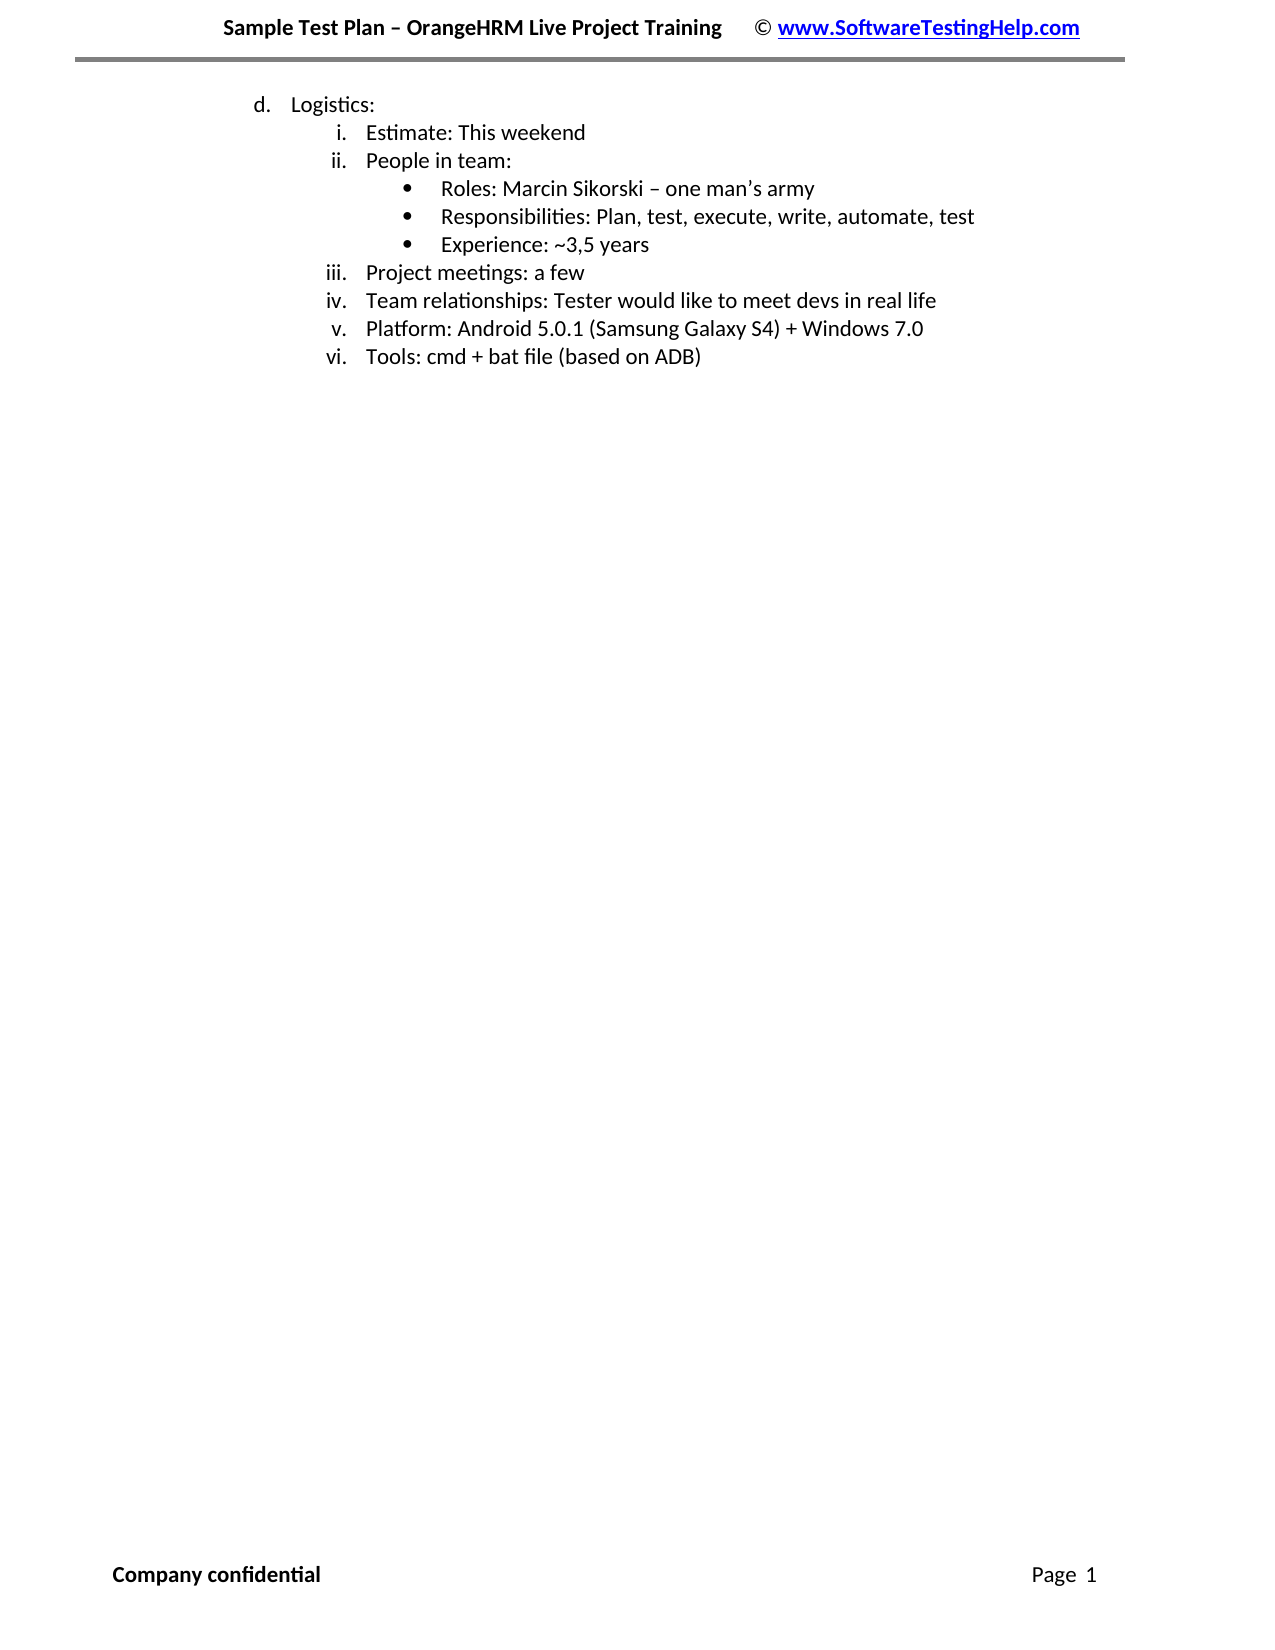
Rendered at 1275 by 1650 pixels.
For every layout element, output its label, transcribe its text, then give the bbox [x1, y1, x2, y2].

list Experience: ~3,5 years [403, 230, 1125, 258]
list Team relationships: Tester would like to meet devs in real life [347, 286, 1125, 314]
list Tools: cmd + bat file (based on ADB) [347, 342, 1125, 370]
list Estimate: This weekend [347, 118, 1125, 146]
list Project meetings: a few [347, 258, 1125, 286]
list Responsibilities: Plan, test, execute, write, automate, test [403, 202, 1125, 230]
list Roles: Marcin Sikorski – one man’s army [403, 174, 1125, 202]
list Logistics: [253, 90, 1125, 118]
list Platform: Android 5.0.1 (Samsung Galaxy S4) + Windows 7.0 [347, 314, 1125, 342]
list People in team: [347, 146, 1125, 174]
